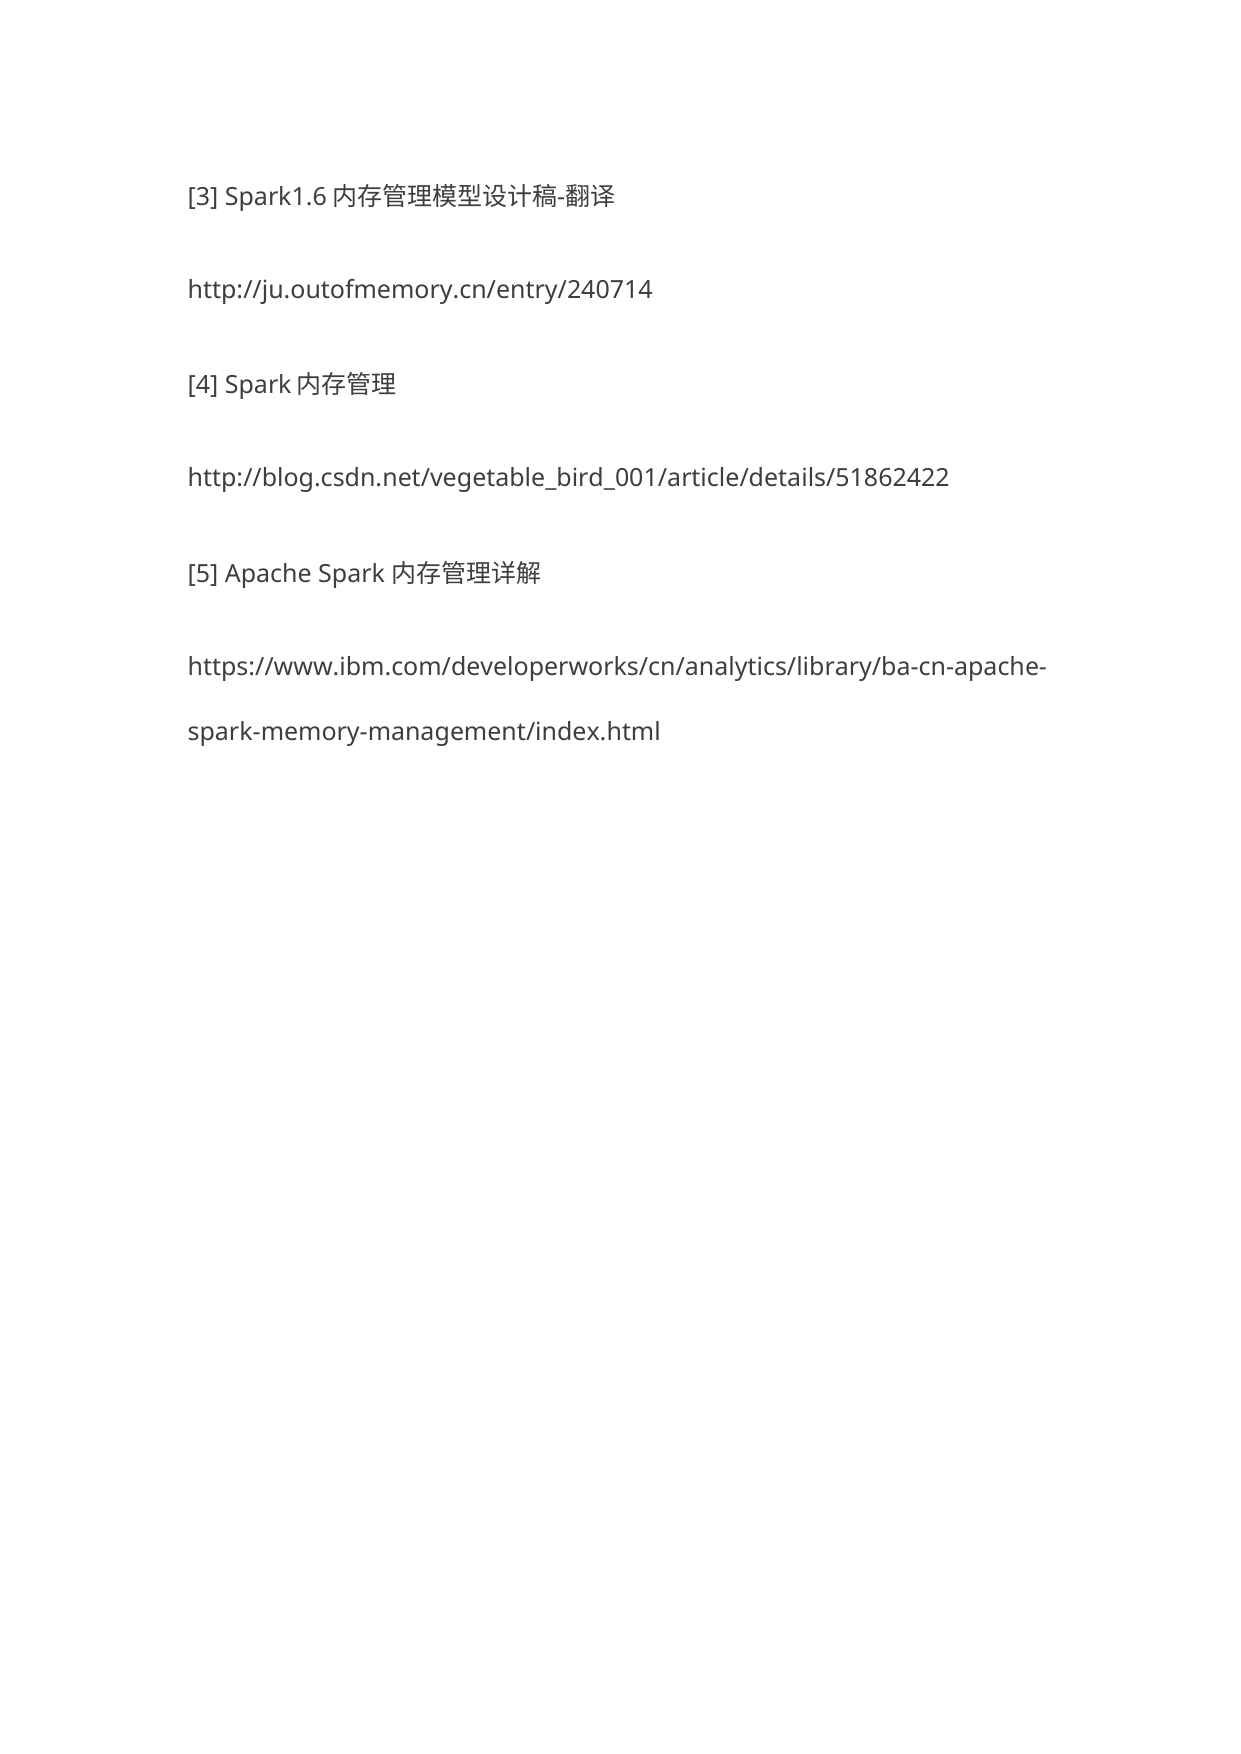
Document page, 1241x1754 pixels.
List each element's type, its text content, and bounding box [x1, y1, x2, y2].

text [3] Spark1.6内存管理模型设计稿-翻译 [187, 162, 1053, 227]
text http://blog.csdn.net/vegetable_bird_001/article/details/51862422 [187, 444, 1053, 509]
text http://ju.outofmemory.cn/entry/240714 [187, 256, 1053, 321]
text https://www.ibm.com/developerworks/cn/analytics/library/ba-cn-apache-spark-memory-management/index.html [187, 633, 1053, 763]
text [5] Apache Spark 内存管理详解 [187, 539, 1053, 604]
text [4] Spark内存管理 [187, 350, 1053, 415]
